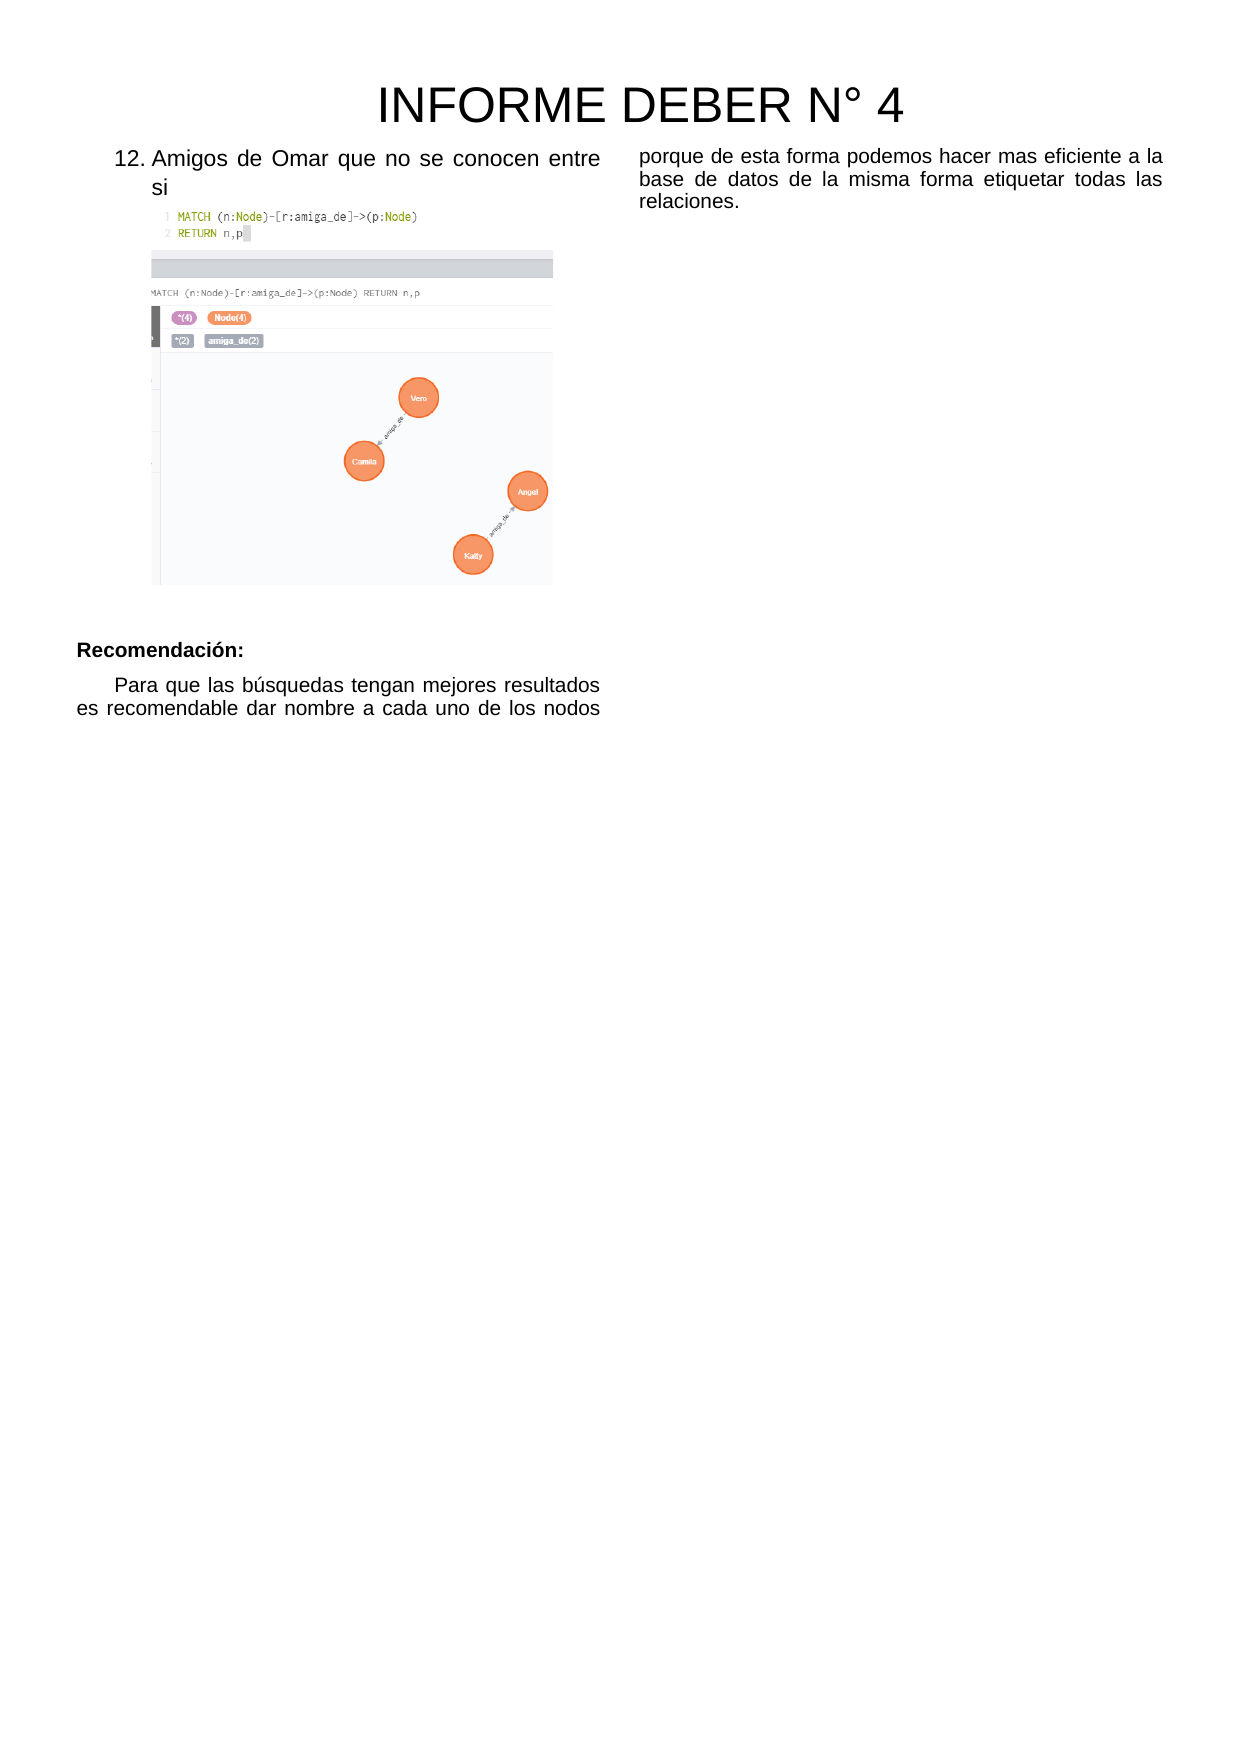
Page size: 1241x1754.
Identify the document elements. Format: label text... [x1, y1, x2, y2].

text Para que las búsquedas tengan mejores resultados es recomendable dar nombre a cada uno de los nodos porque de esta forma podemos hacer mas eficiente a la base de datos de la misma forma etiquetar todas las relaciones. [76, 674, 601, 720]
picture [151, 202, 554, 585]
text Recomendación: [76, 639, 601, 662]
text Para que las búsquedas tengan mejores resultados es recomendable dar nombre a cada uno de los nodos porque de esta forma podemos hacer mas eficiente a la base de datos de la misma forma etiquetar todas las relaciones. [639, 145, 1164, 213]
